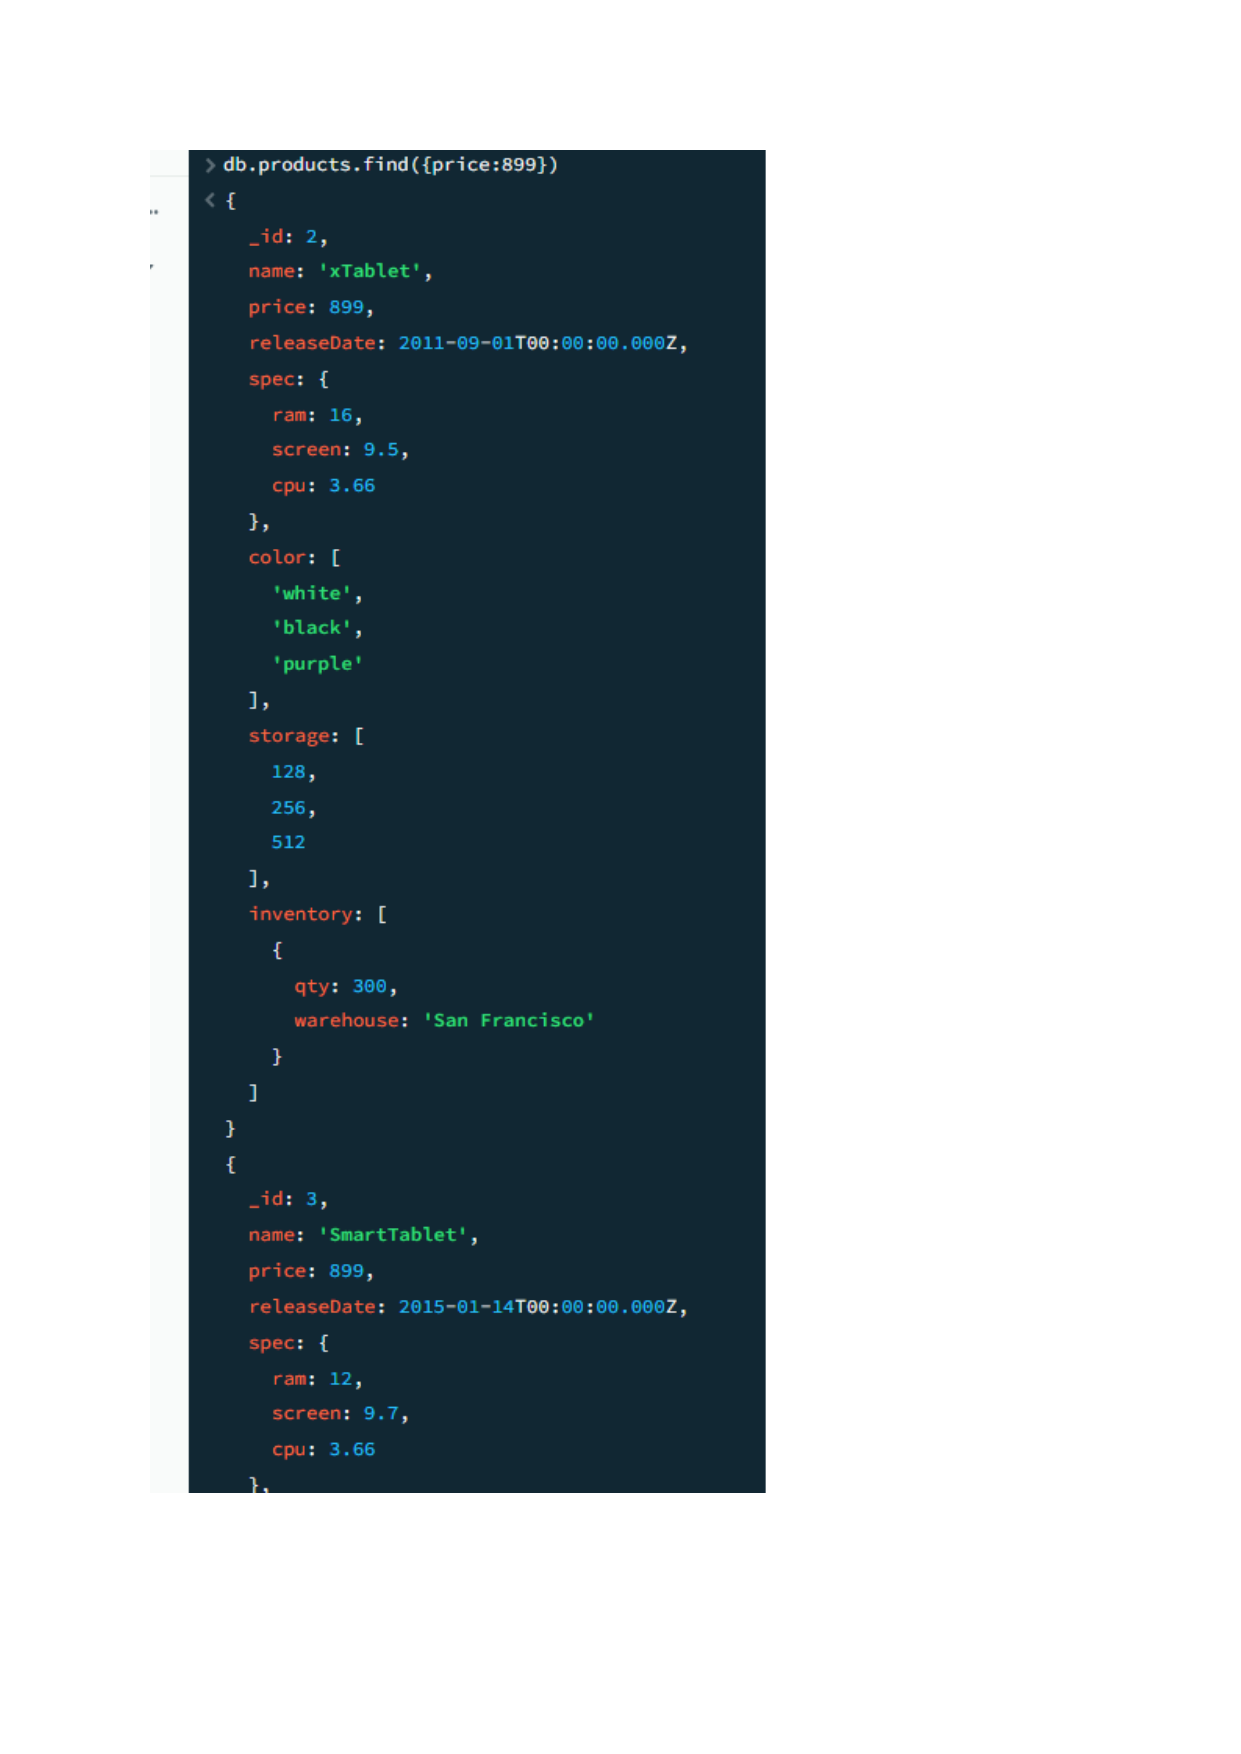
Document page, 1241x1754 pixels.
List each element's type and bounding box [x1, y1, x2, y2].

picture [150, 150, 766, 1493]
